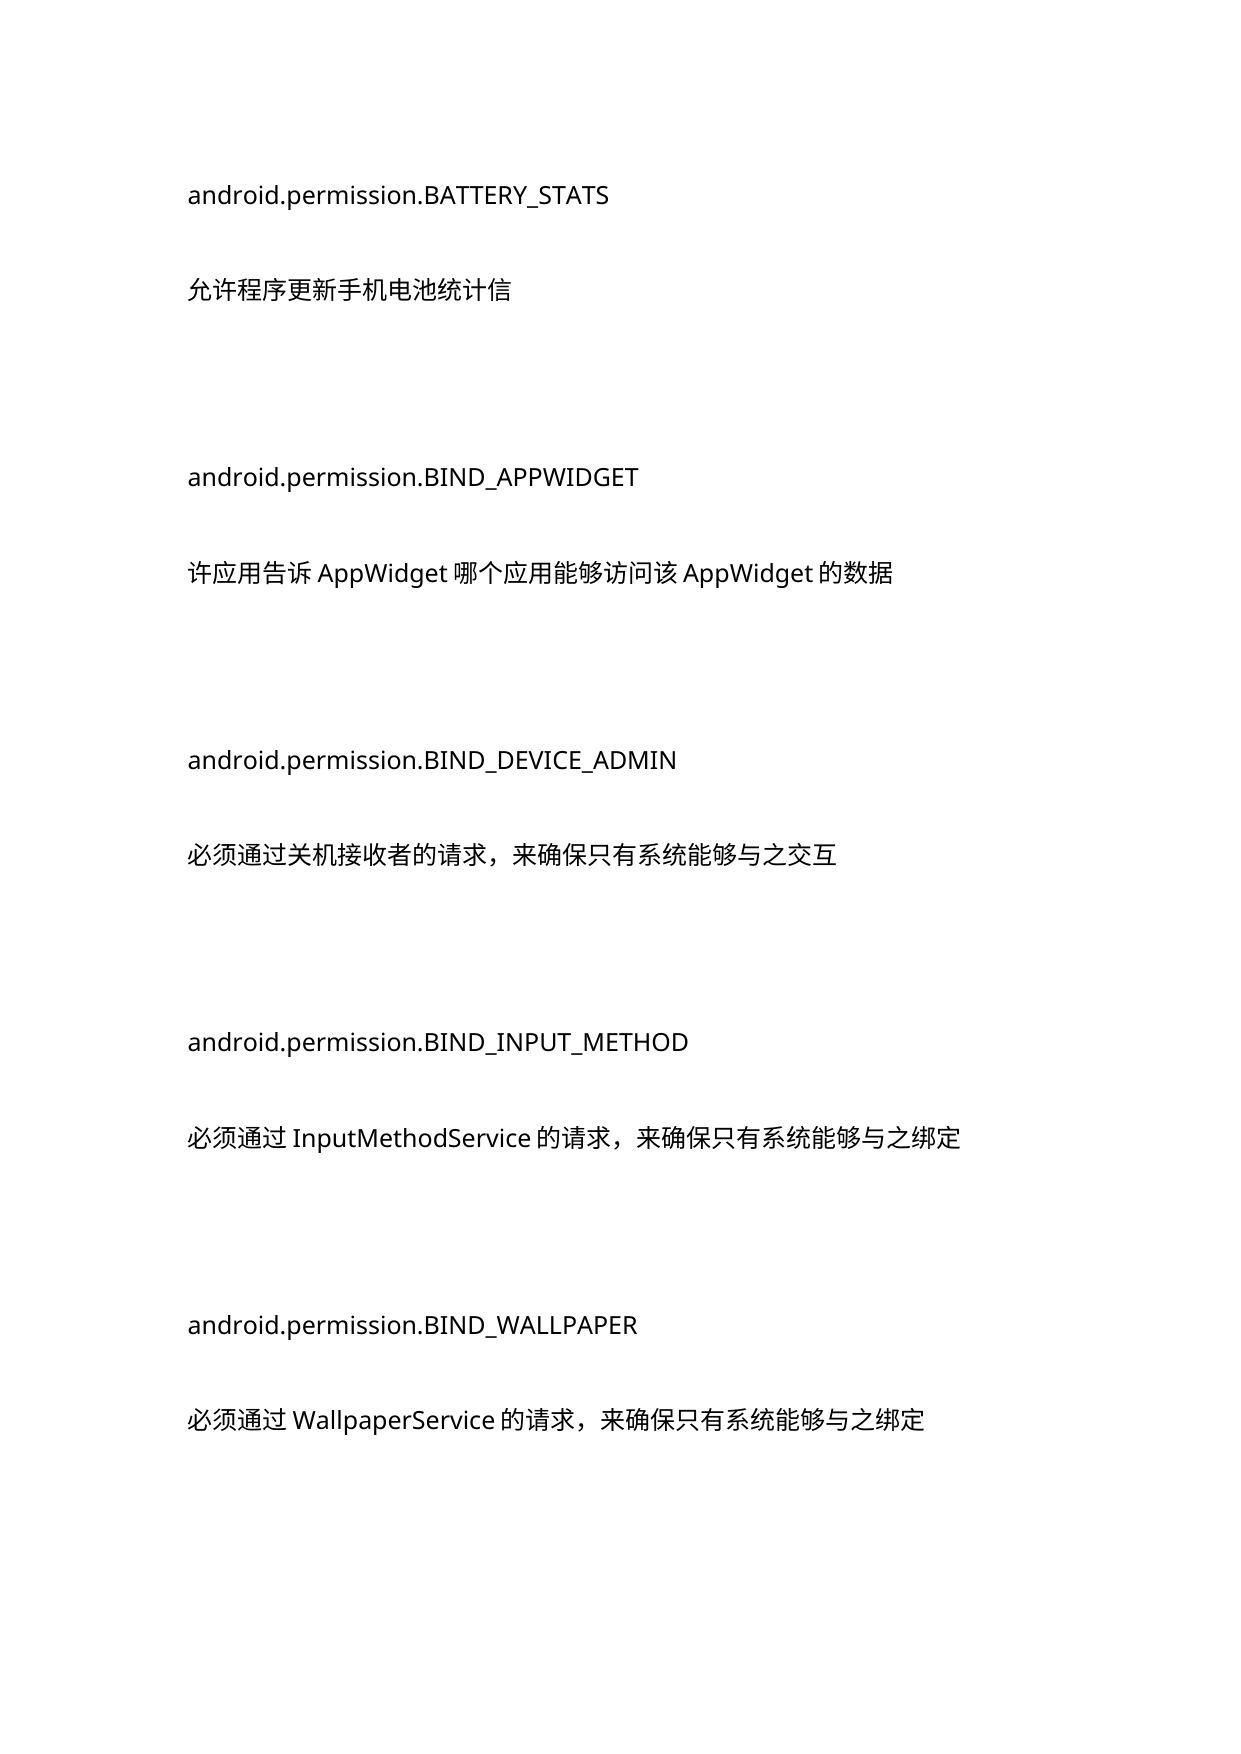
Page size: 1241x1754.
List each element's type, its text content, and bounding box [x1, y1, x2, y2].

text 许应用告诉AppWidget哪个应用能够访问该AppWidget的数据 [187, 539, 1053, 604]
text 必须通过关机接收者的请求，来确保只有系统能够与之交互 [187, 821, 1053, 886]
text android.permission.BIND_WALLPAPER [187, 1292, 1053, 1357]
text android.permission.BATTERY_STATS [187, 162, 1053, 227]
text 必须通过InputMethodService的请求，来确保只有系统能够与之绑定 [187, 1104, 1053, 1169]
text android.permission.BIND_DEVICE_ADMIN [187, 727, 1053, 792]
text 必须通过WallpaperService的请求，来确保只有系统能够与之绑定 [187, 1386, 1053, 1451]
text android.permission.BIND_APPWIDGET [187, 444, 1053, 509]
text 允许程序更新手机电池统计信 [187, 256, 1053, 321]
text android.permission.BIND_INPUT_METHOD [187, 1009, 1053, 1074]
